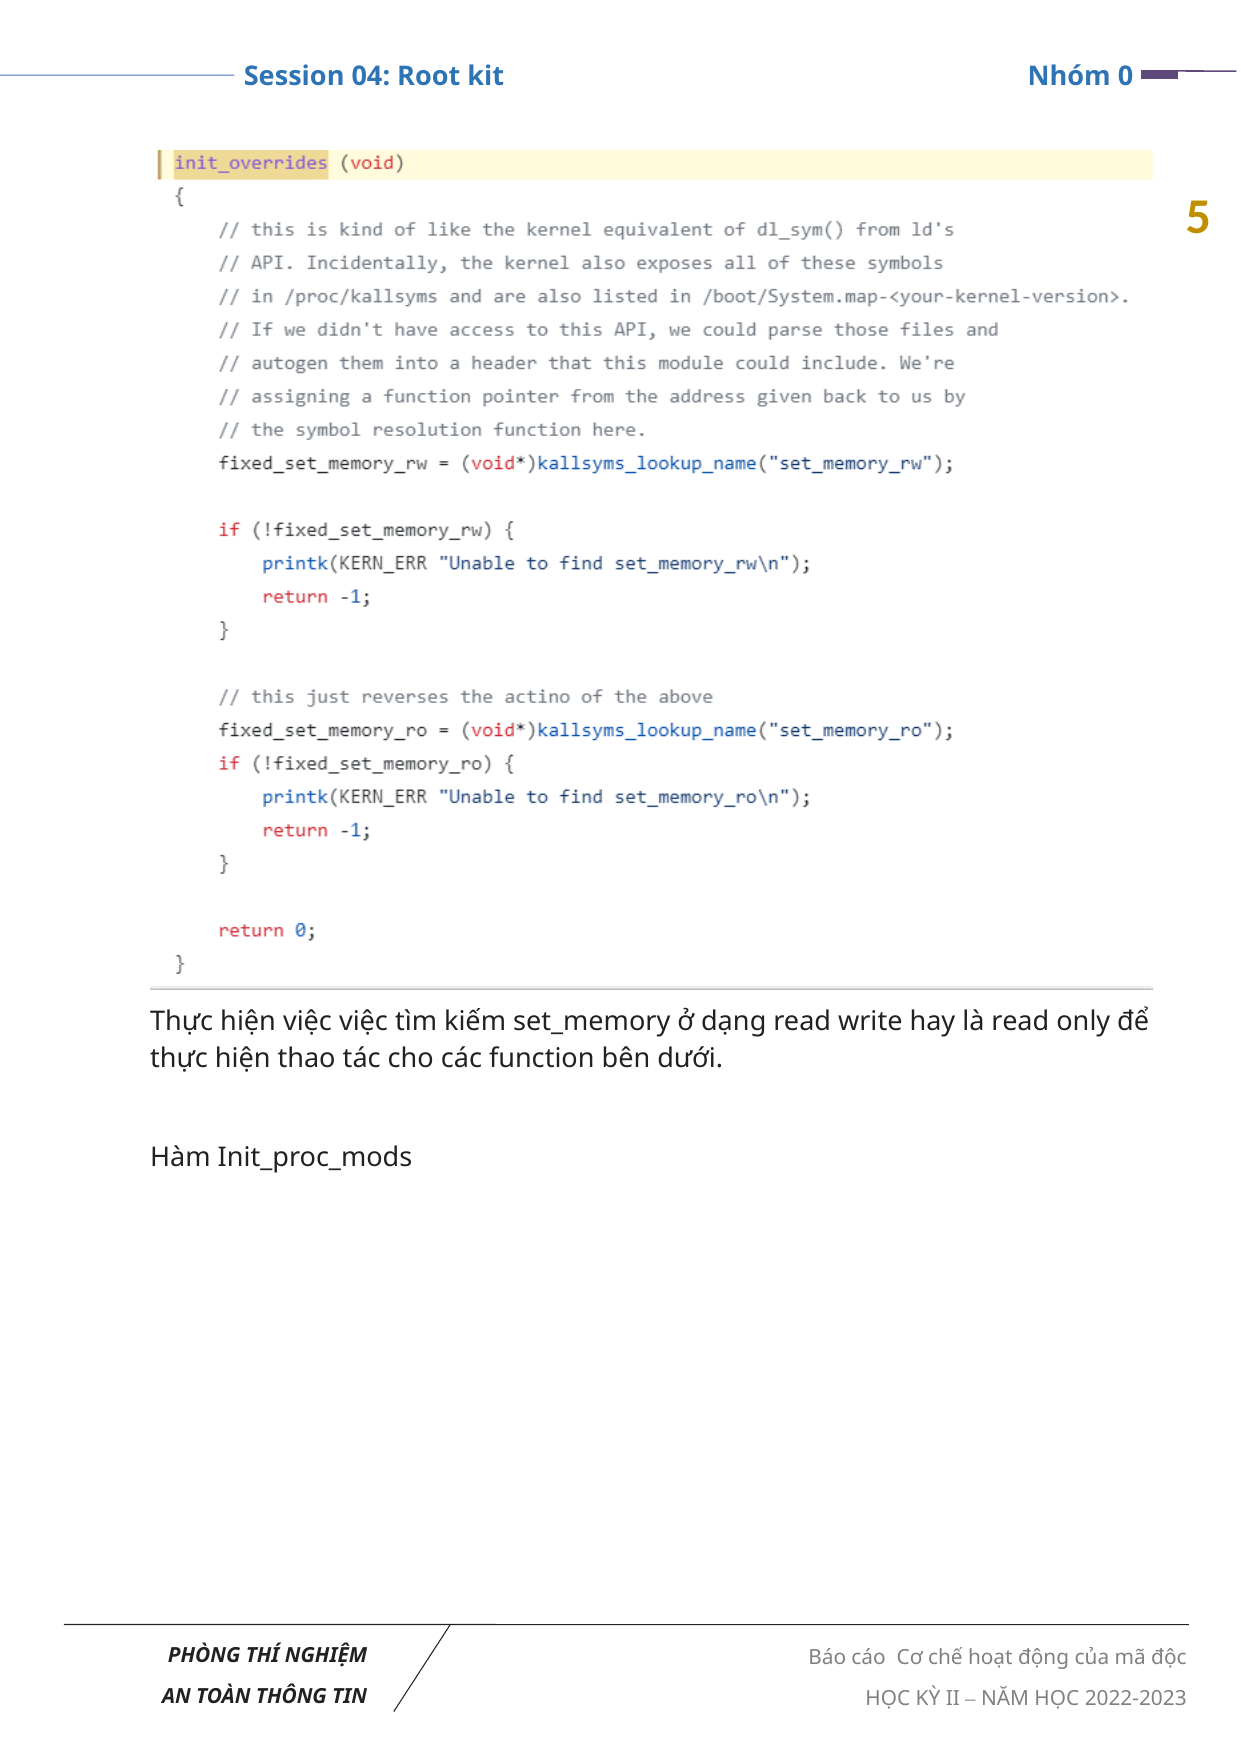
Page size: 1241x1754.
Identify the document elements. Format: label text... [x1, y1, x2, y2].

text Hàm Init_proc_mods [150, 1137, 1153, 1174]
picture [150, 150, 1154, 990]
text Thực hiện việc việc tìm kiếm set_memory ở dạng read write hay là read only để thực hiện thao tác cho các function bên dưới. [150, 1002, 1153, 1076]
